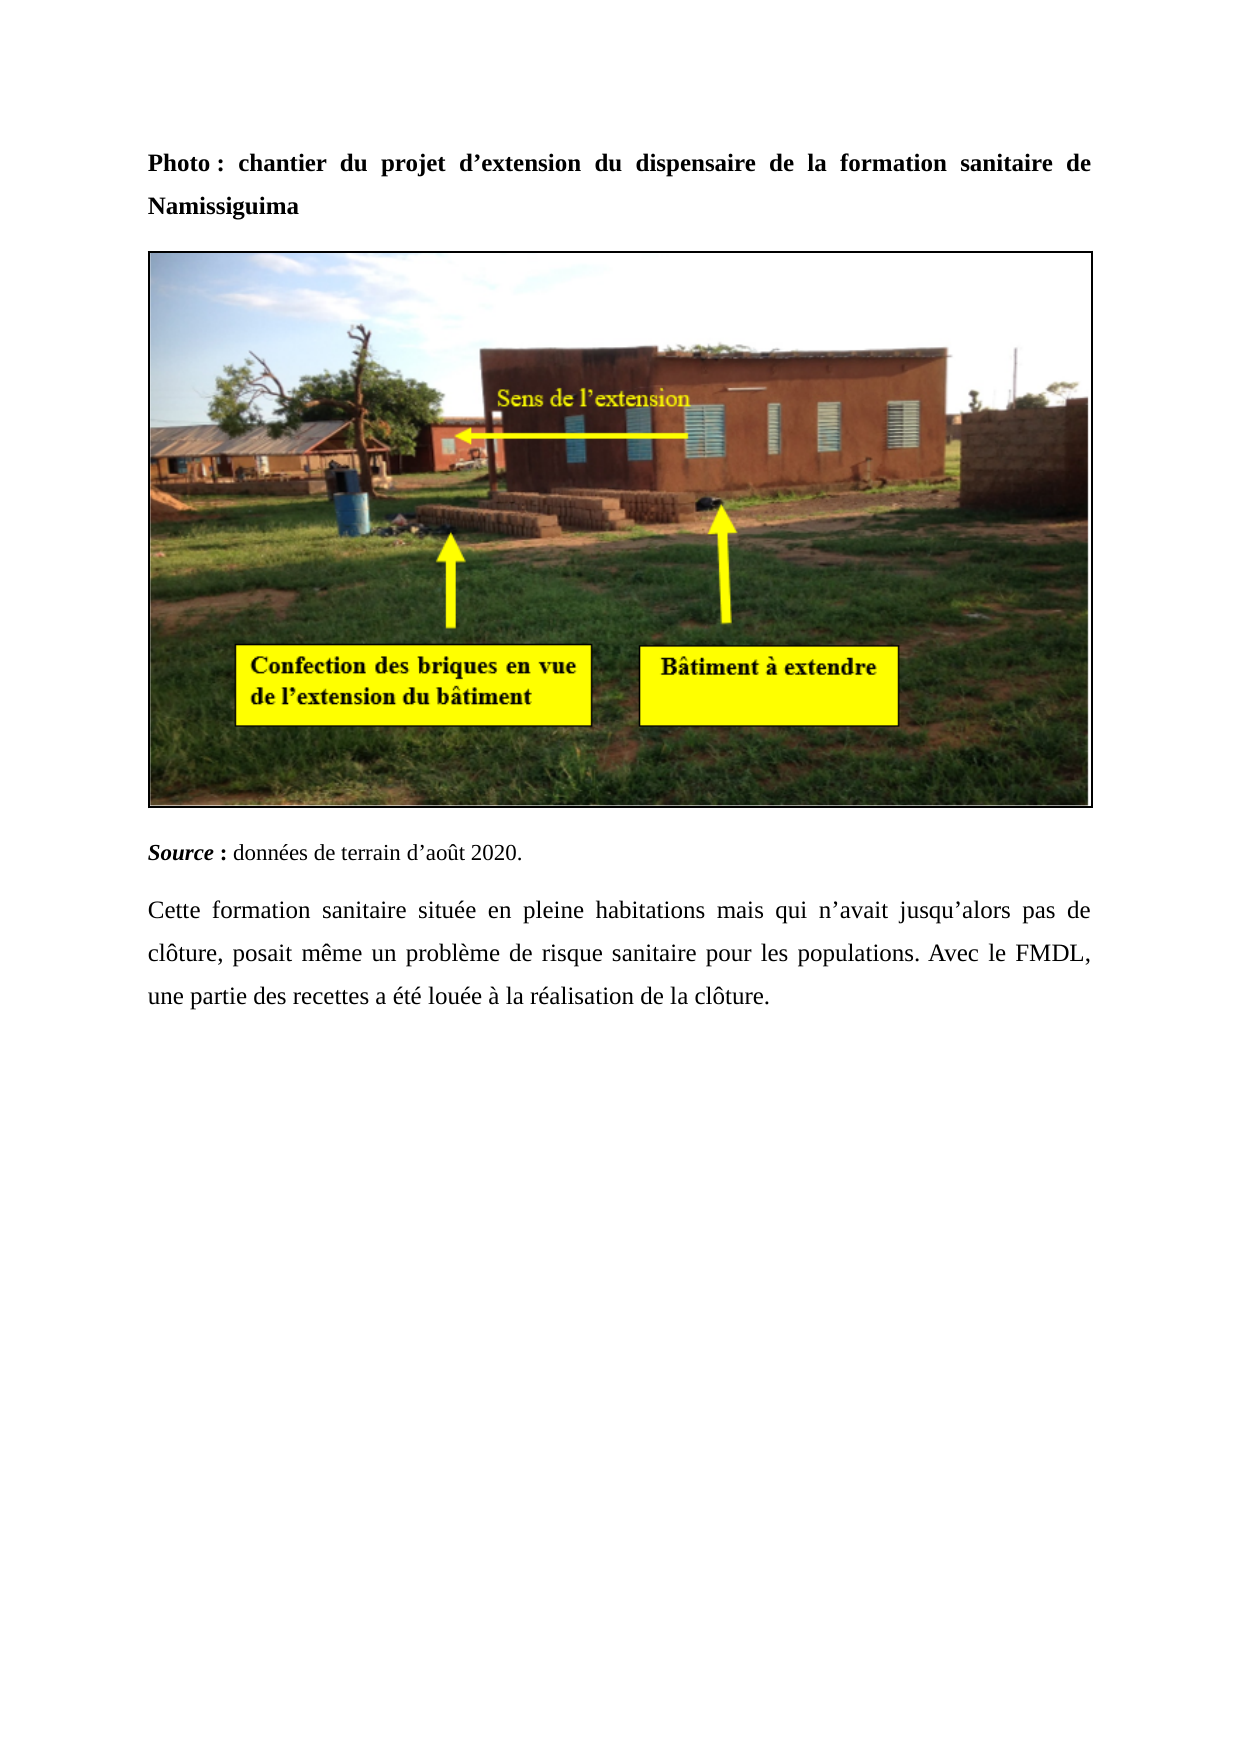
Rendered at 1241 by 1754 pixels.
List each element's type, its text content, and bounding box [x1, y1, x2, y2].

text Photo : chantier du projet d’extension du dispensaire de la formation sanitaire de Namissiguima [148, 148, 1093, 219]
text Source : données de terrain d’août 2020. [148, 839, 1093, 865]
picture [150, 253, 1091, 806]
text Cette formation sanitaire située en pleine habitations mais qui n’avait jusqu’alors pas de clôture, posait même un problème de risque sanitaire pour les populations. Avec le FMDL, une partie des recettes a été louée à la réalisation de la clôture. [148, 895, 1093, 1010]
